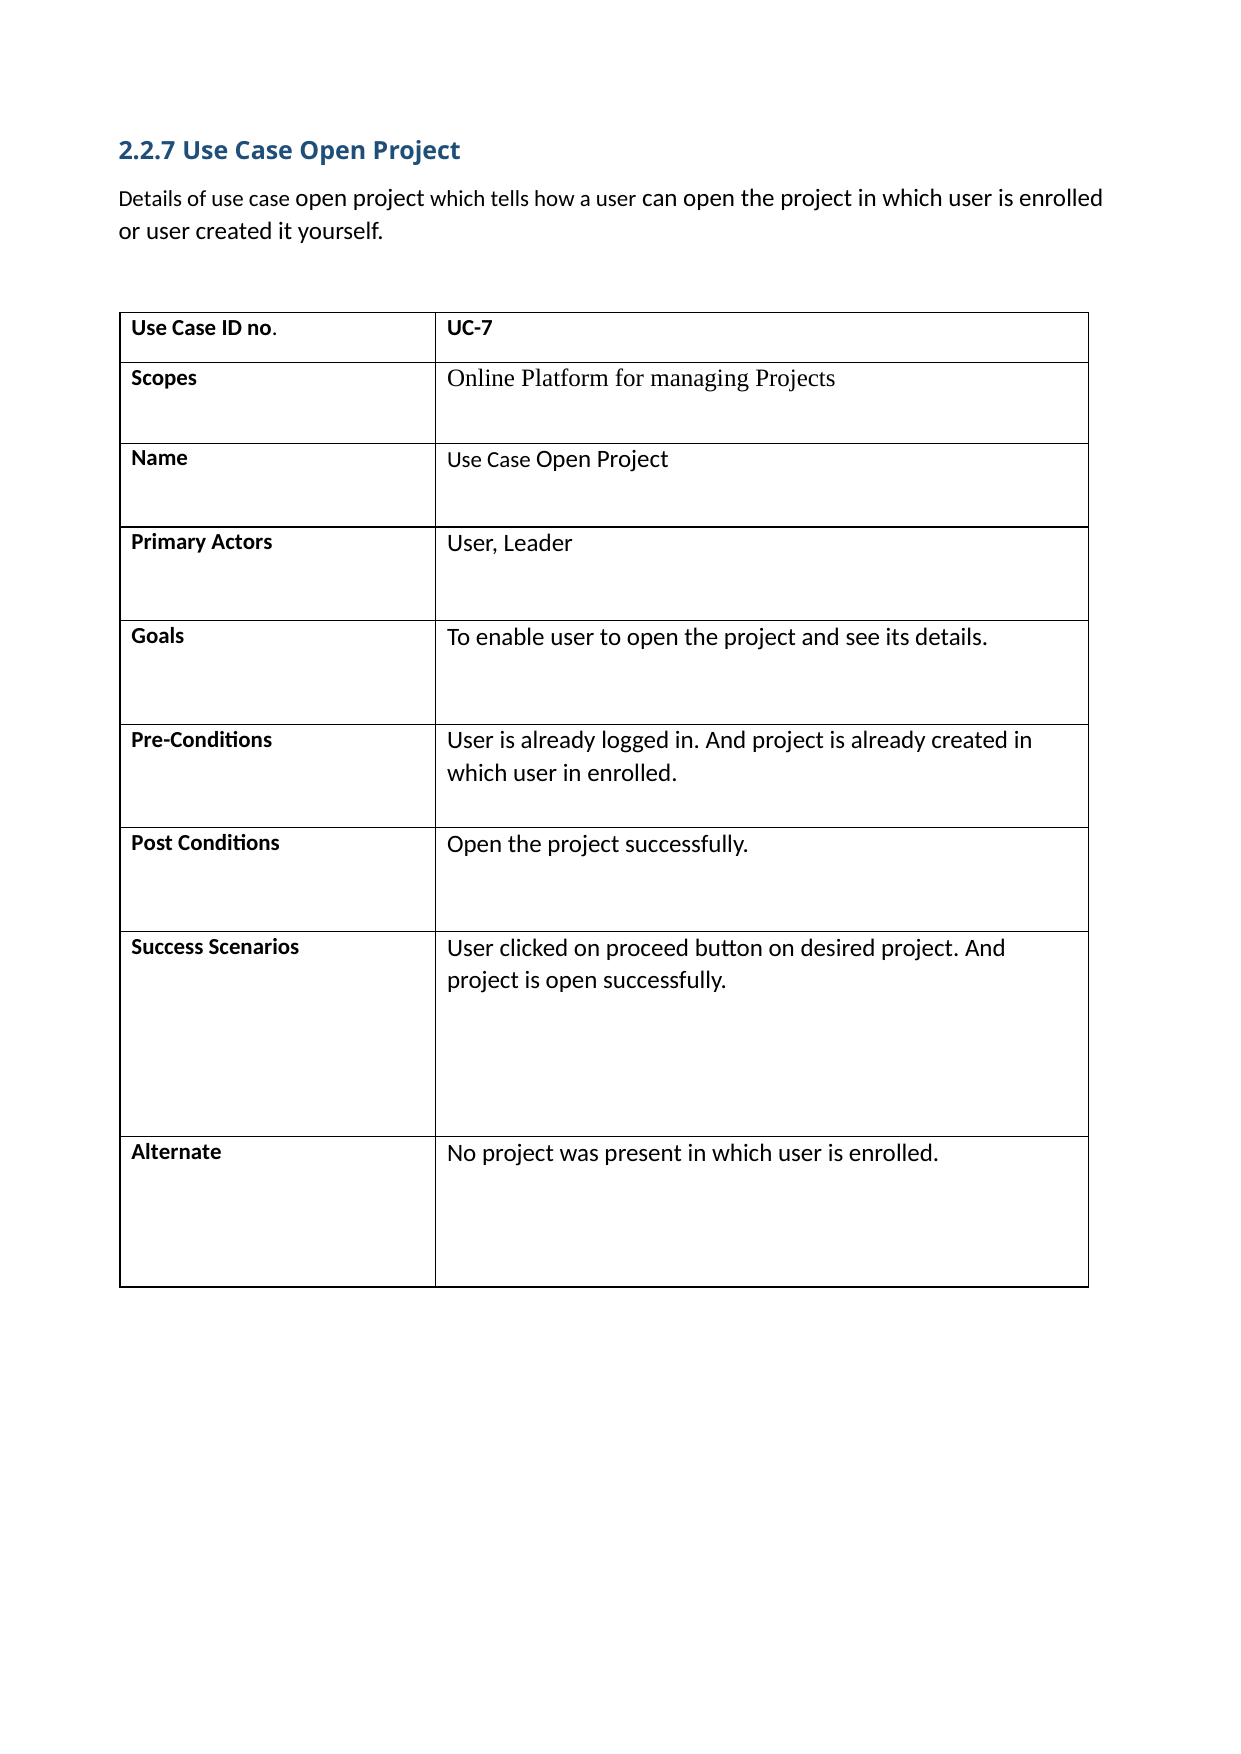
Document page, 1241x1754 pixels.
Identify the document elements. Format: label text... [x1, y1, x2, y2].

table_cell User is already logged in. And project is already created in which user in enrolled. [436, 725, 1088, 827]
table_cell Online Platform for managing Projects [436, 363, 1088, 442]
table_cell To enable user to open the project and see its details. [436, 621, 1088, 724]
table_cell Pre-Conditions [121, 725, 435, 827]
table_cell User clicked on proceed button on desired project. And project is open successfully. [436, 932, 1088, 1136]
table_cell Alternate [121, 1137, 435, 1286]
table_cell Post Conditions [121, 828, 435, 931]
list Details of use case open project which tells how a user can open the project in which user is enrolled or user created it yourself. [118, 182, 1122, 246]
table_cell Primary Actors [121, 528, 435, 620]
table_cell Success Scenarios [121, 932, 435, 1136]
table_cell Name [121, 444, 435, 526]
table_cell Open the project successfully. [436, 828, 1088, 931]
table_header UC-7 [436, 313, 1088, 362]
table_header Use Case ID no. [121, 313, 435, 362]
table_cell Scopes [121, 363, 435, 442]
table_cell User, Leader [436, 528, 1088, 620]
table_cell Use Case Open Project [436, 444, 1088, 526]
table_cell Goals [121, 621, 435, 724]
table_cell No project was present in which user is enrolled. [436, 1137, 1088, 1286]
subtitle 2.2.7 Use Case Open Project [118, 133, 1116, 167]
